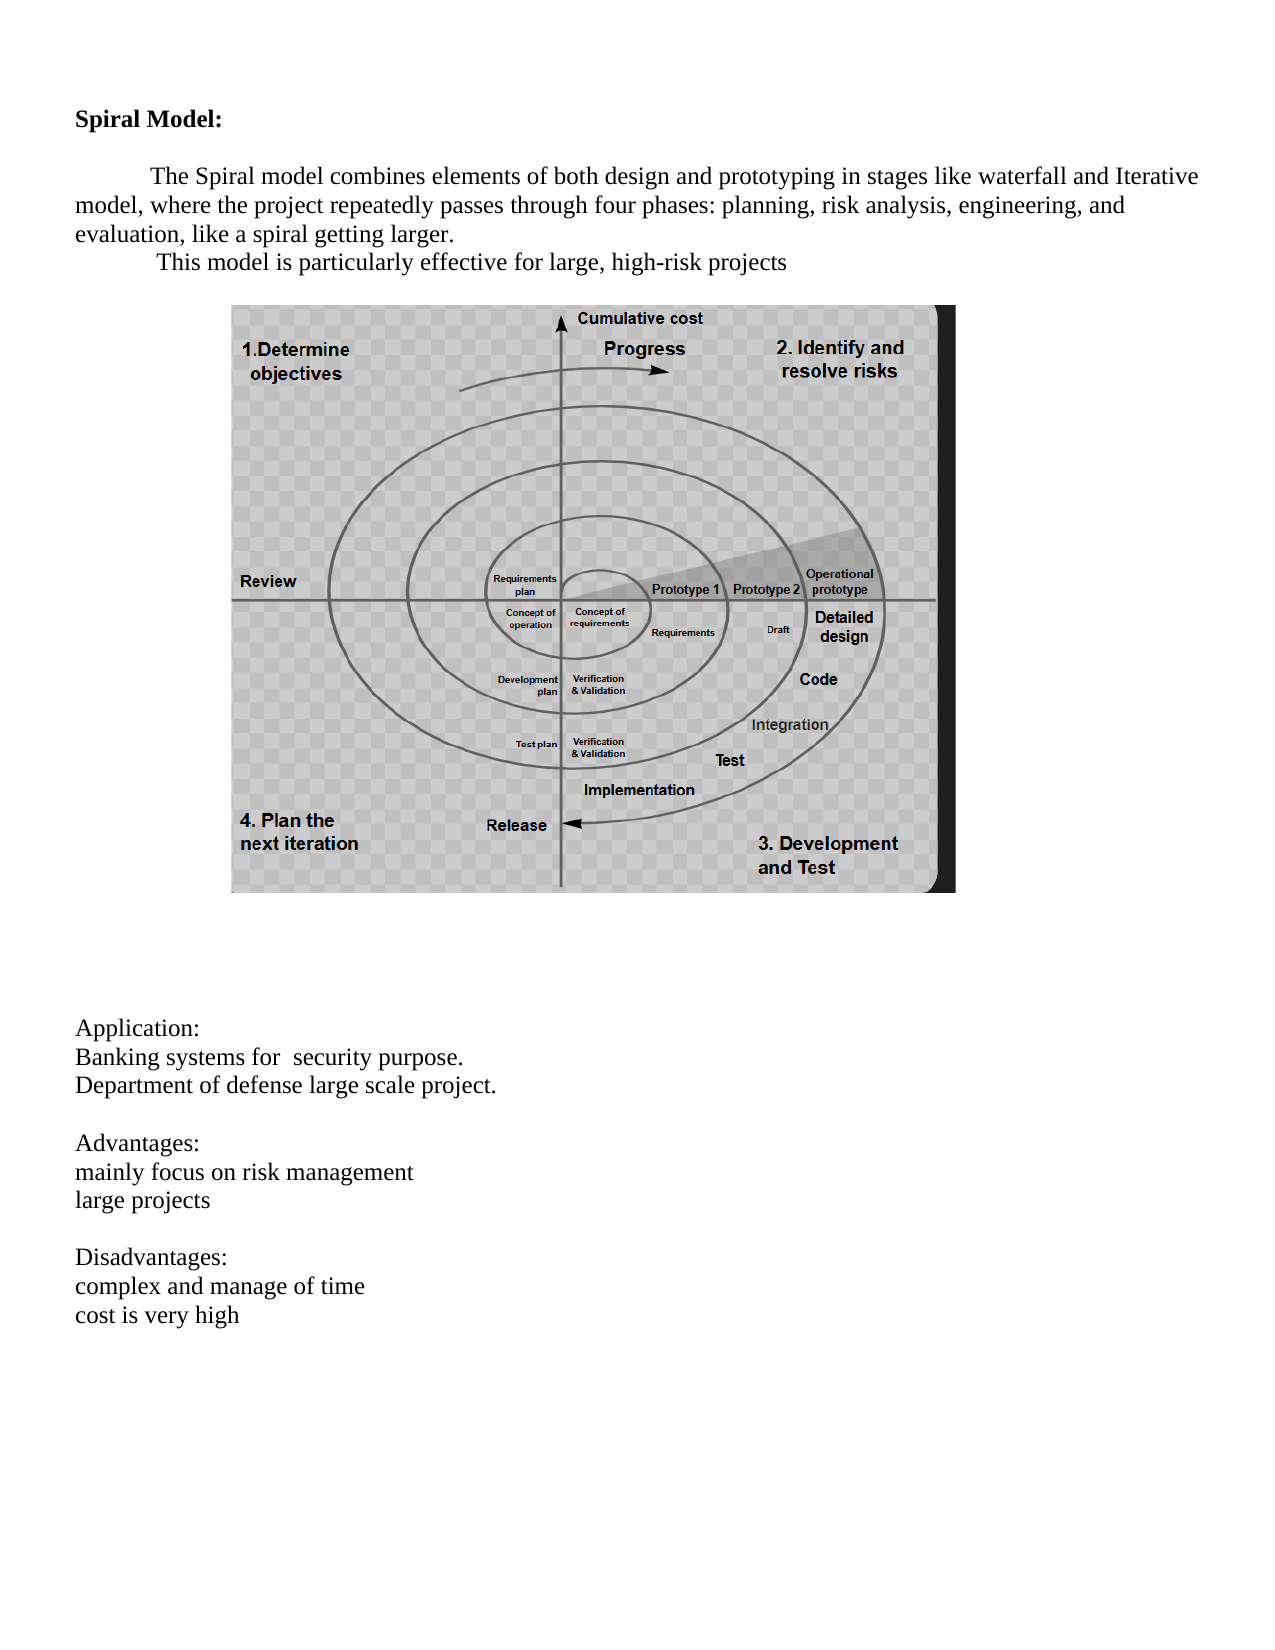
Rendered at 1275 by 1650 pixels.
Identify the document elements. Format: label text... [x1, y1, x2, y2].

text Advantages: mainly focus on risk management large projects [75, 1099, 1200, 1242]
text Spiral Model: [75, 104, 1200, 132]
text This model is particularly effective for large, high-risk projects [75, 247, 1200, 276]
text Disadvantages: complex and manage of time cost is very high [75, 1242, 1200, 1356]
picture [231, 305, 956, 893]
text The Spiral model combines elements of both design and prototyping in stages like waterfall and Iterative model, where the project repeatedly passes through four phases: planning, risk analysis, engineering, and evaluation, like a spiral getting larger. [75, 161, 1200, 247]
text Application: Banking systems for security purpose. Department of defense large scale project. [75, 1013, 1200, 1099]
